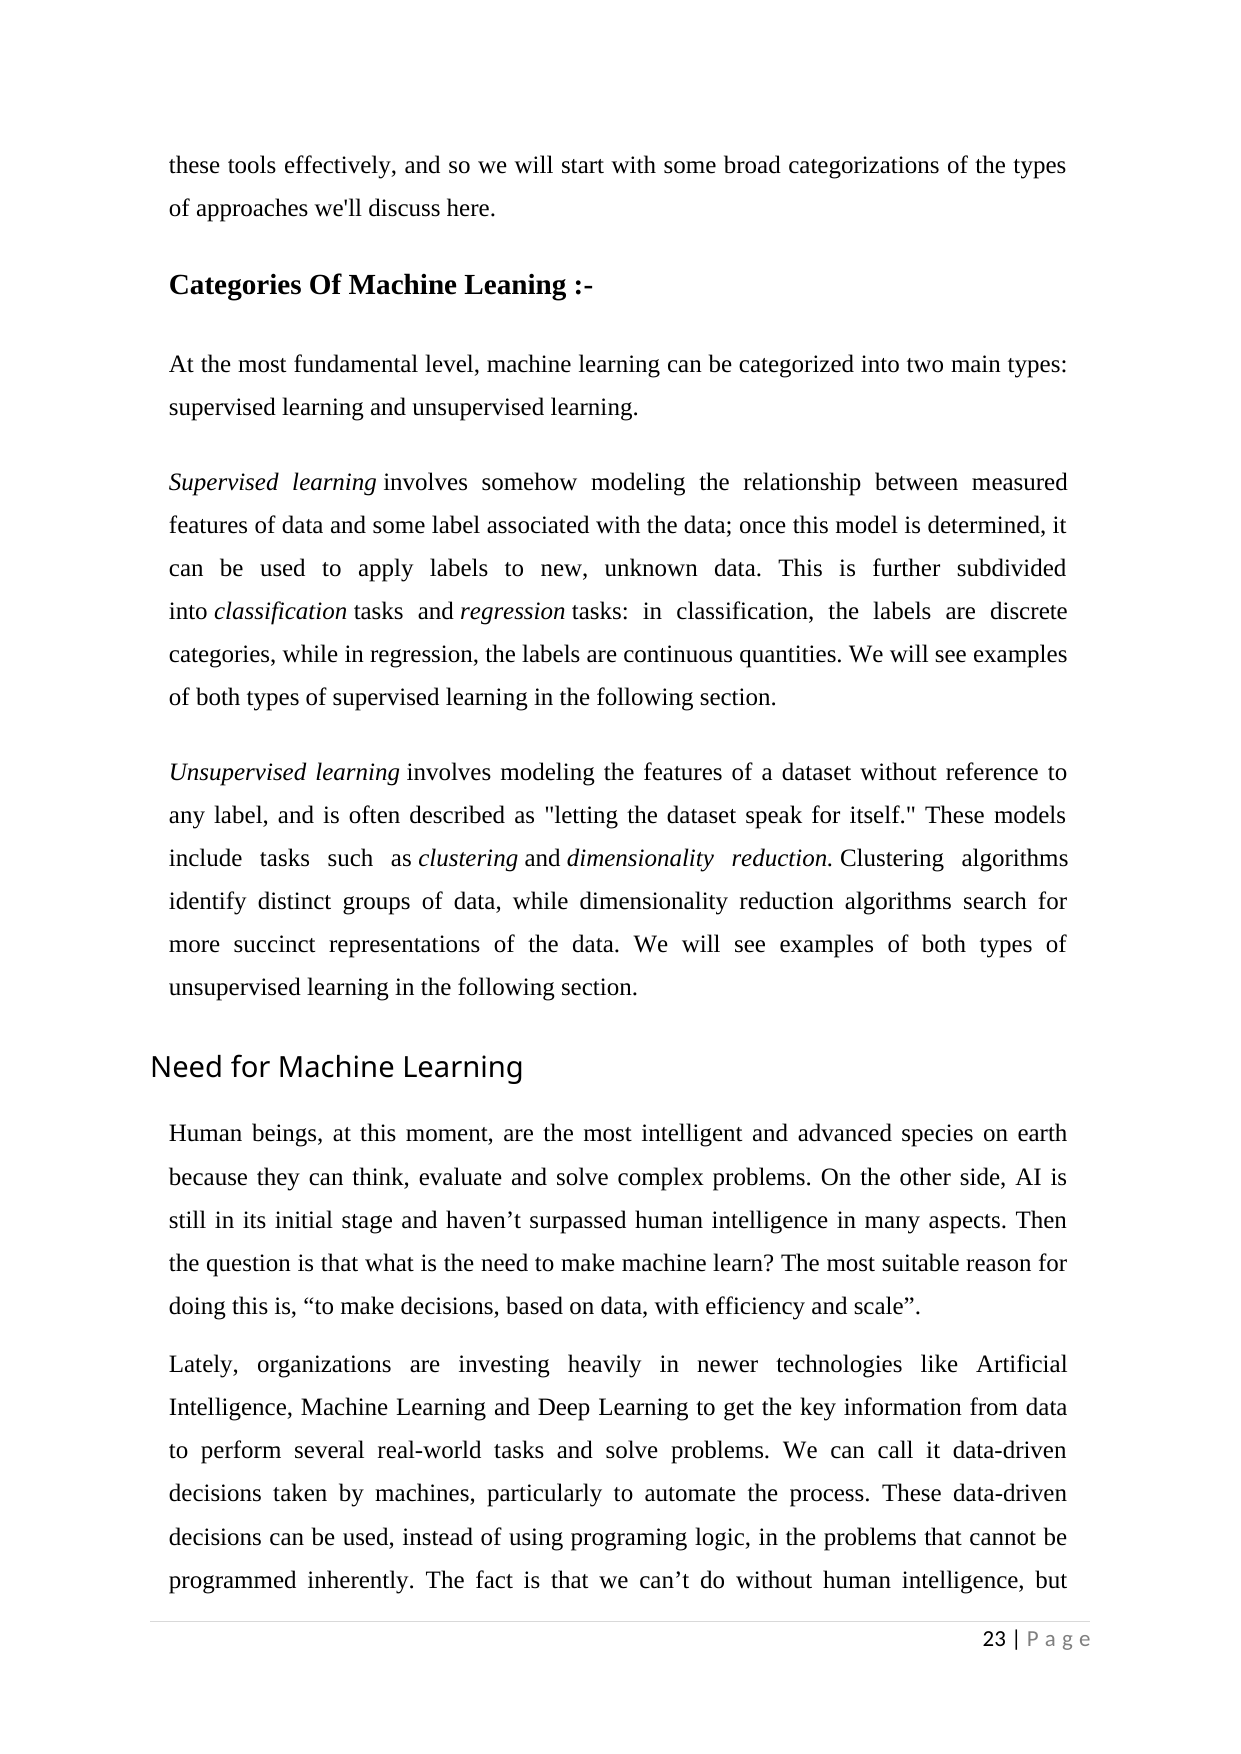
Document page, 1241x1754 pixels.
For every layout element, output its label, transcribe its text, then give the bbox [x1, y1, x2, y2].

text Supervised learning involves somehow modeling the relationship between measured features of data and some label associated with the data; once this model is determined, it can be used to apply labels to new, unknown data. This is further subdivided into classification tasks and regression tasks: in classification, the labels are discrete categories, while in regression, the labels are continuous quantities. We will see examples of both types of supervised learning in the following section. [169, 467, 1068, 711]
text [169, 150, 1068, 222]
subtitle Need for Machine Learning [150, 1047, 1090, 1086]
text Human beings, at this moment, are the most intelligent and advanced species on earth because they can think, evaluate and solve complex problems. On the other side, AI is still in its initial stage and haven’t surpassed human intelligence in many aspects. Then the question is that what is the need to make machine learn? The most suitable reason for doing this is, “to make decisions, based on data, with efficiency and scale”. [169, 1118, 1068, 1320]
text Unsupervised learning involves modeling the features of a dataset without reference to any label, and is often described as "letting the dataset speak for itself." These models include tasks such as clustering and dimensionality reduction. Clustering algorithms identify distinct groups of data, while dimensionality reduction algorithms search for more succinct representations of the data. We will see examples of both types of unsupervised learning in the following section. [169, 757, 1068, 1001]
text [169, 1349, 1068, 1593]
text Categories Of Machine Leaning :- [169, 267, 1068, 301]
text At the most fundamental level, machine learning can be categorized into two main types: supervised learning and unsupervised learning. [169, 349, 1068, 421]
